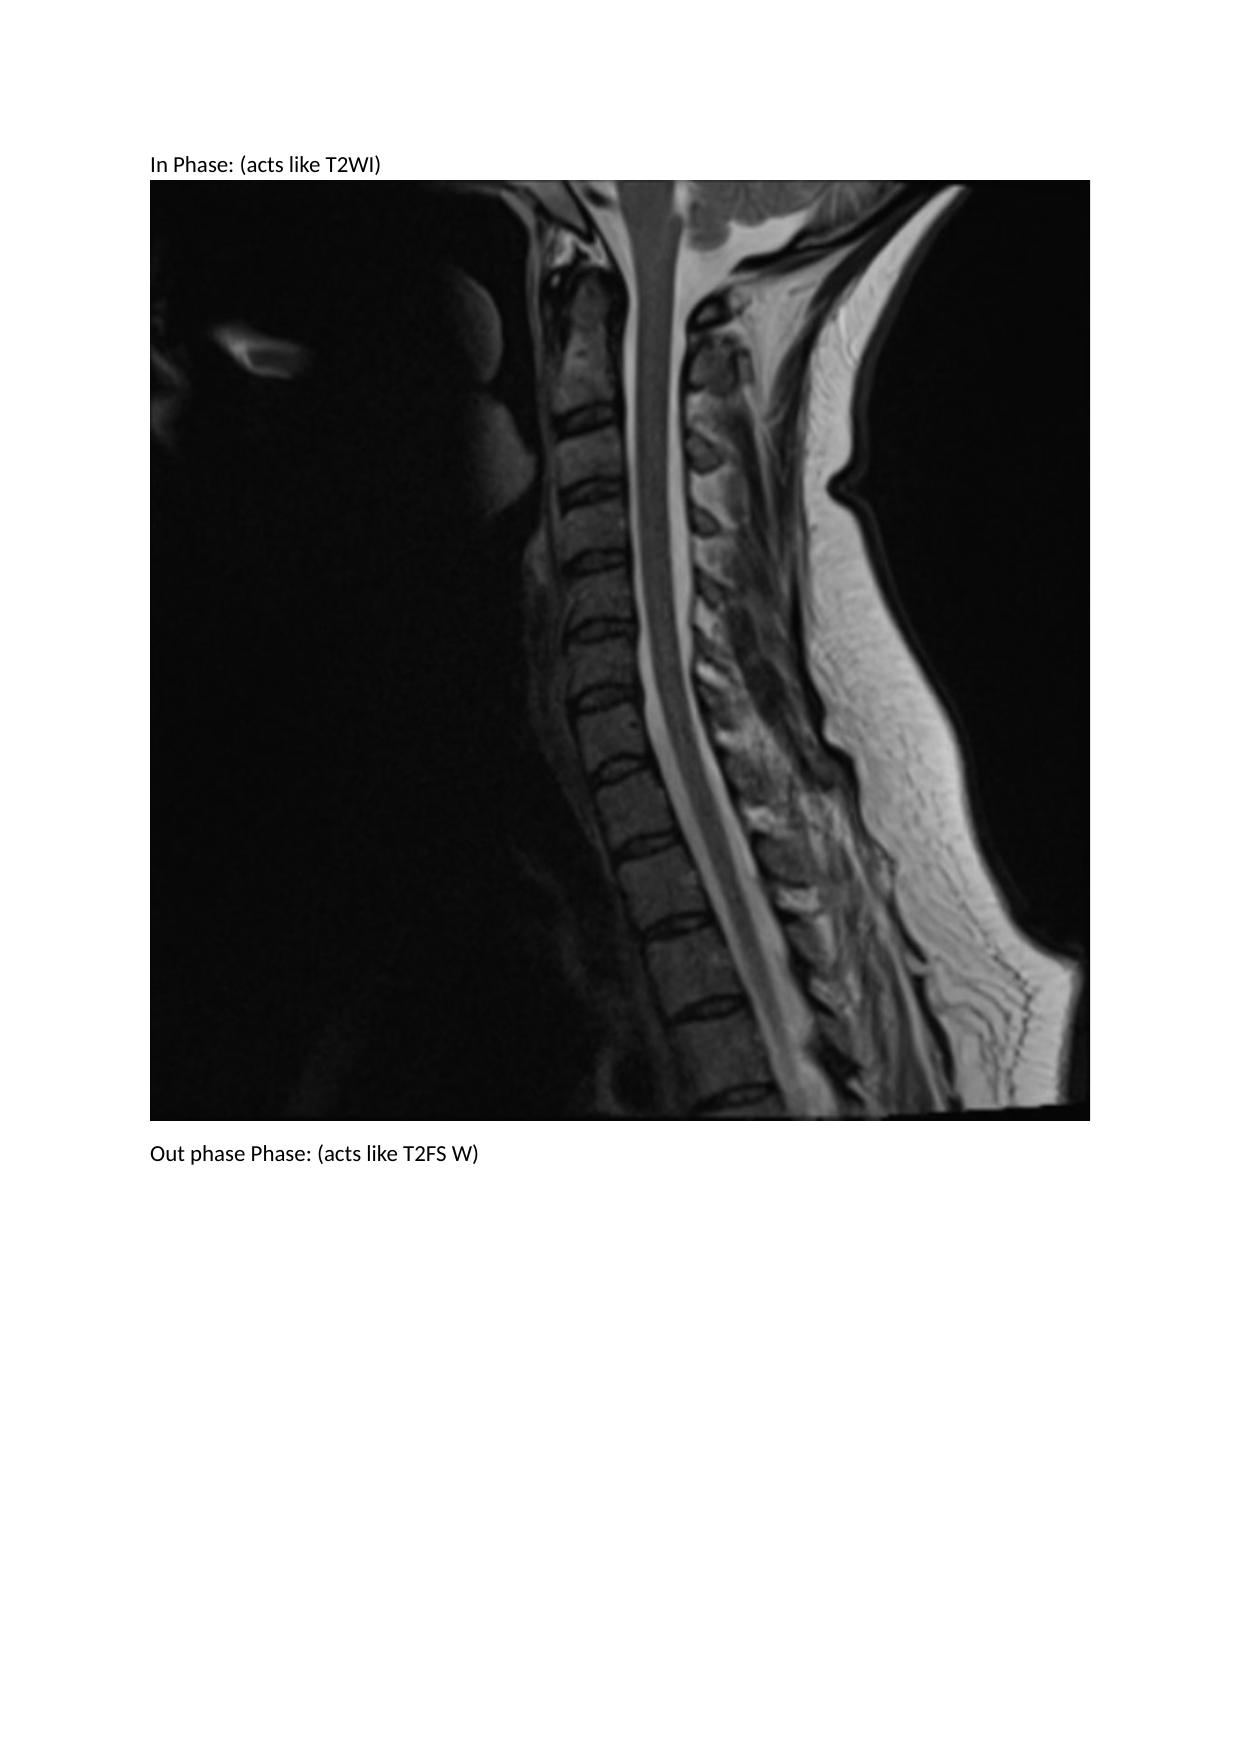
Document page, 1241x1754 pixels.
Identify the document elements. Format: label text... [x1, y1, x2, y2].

text Out phase Phase: (acts like T2FS W) [150, 1139, 1090, 1167]
text In Phase: (acts like T2WI) [150, 150, 1090, 180]
picture [150, 180, 1091, 1121]
